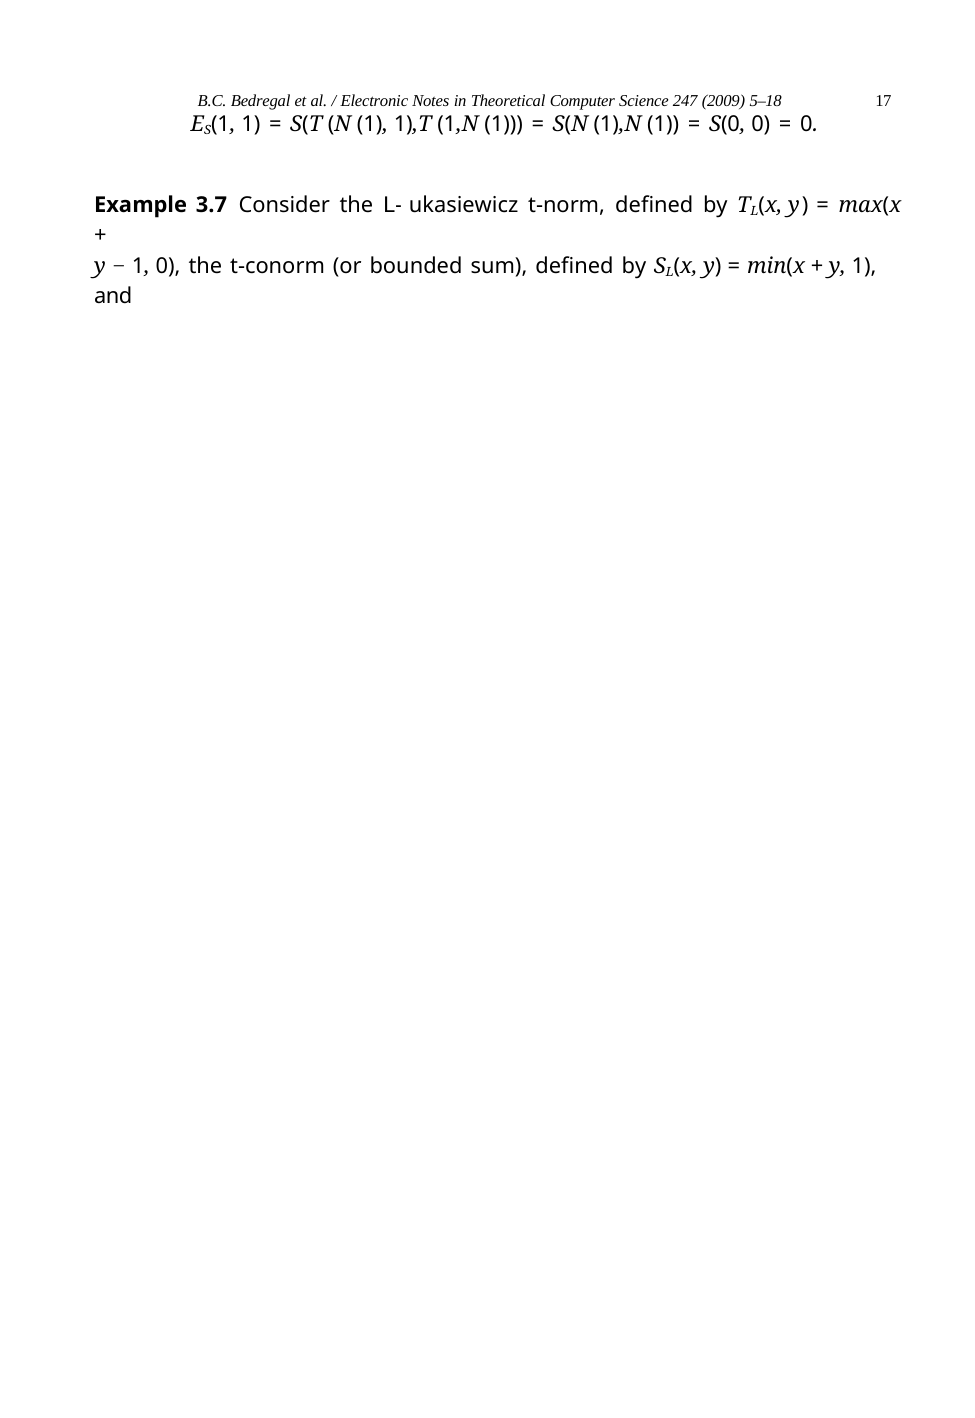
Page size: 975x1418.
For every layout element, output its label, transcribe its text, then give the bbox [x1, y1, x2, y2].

text Example 3.7 Consider the L- ukasiewicz t-norm, defined by TL(x, y) = max(x + [94, 189, 904, 249]
text ES(1, 1) = S(T (N (1), 1),T (1,N (1))) = S(N (1),N (1)) = S(0, 0) = 0. [104, 108, 904, 138]
text y − 1, 0), the t-conorm (or bounded sum), defined by SL(x, y) = min(x + y, 1), and [94, 250, 904, 309]
